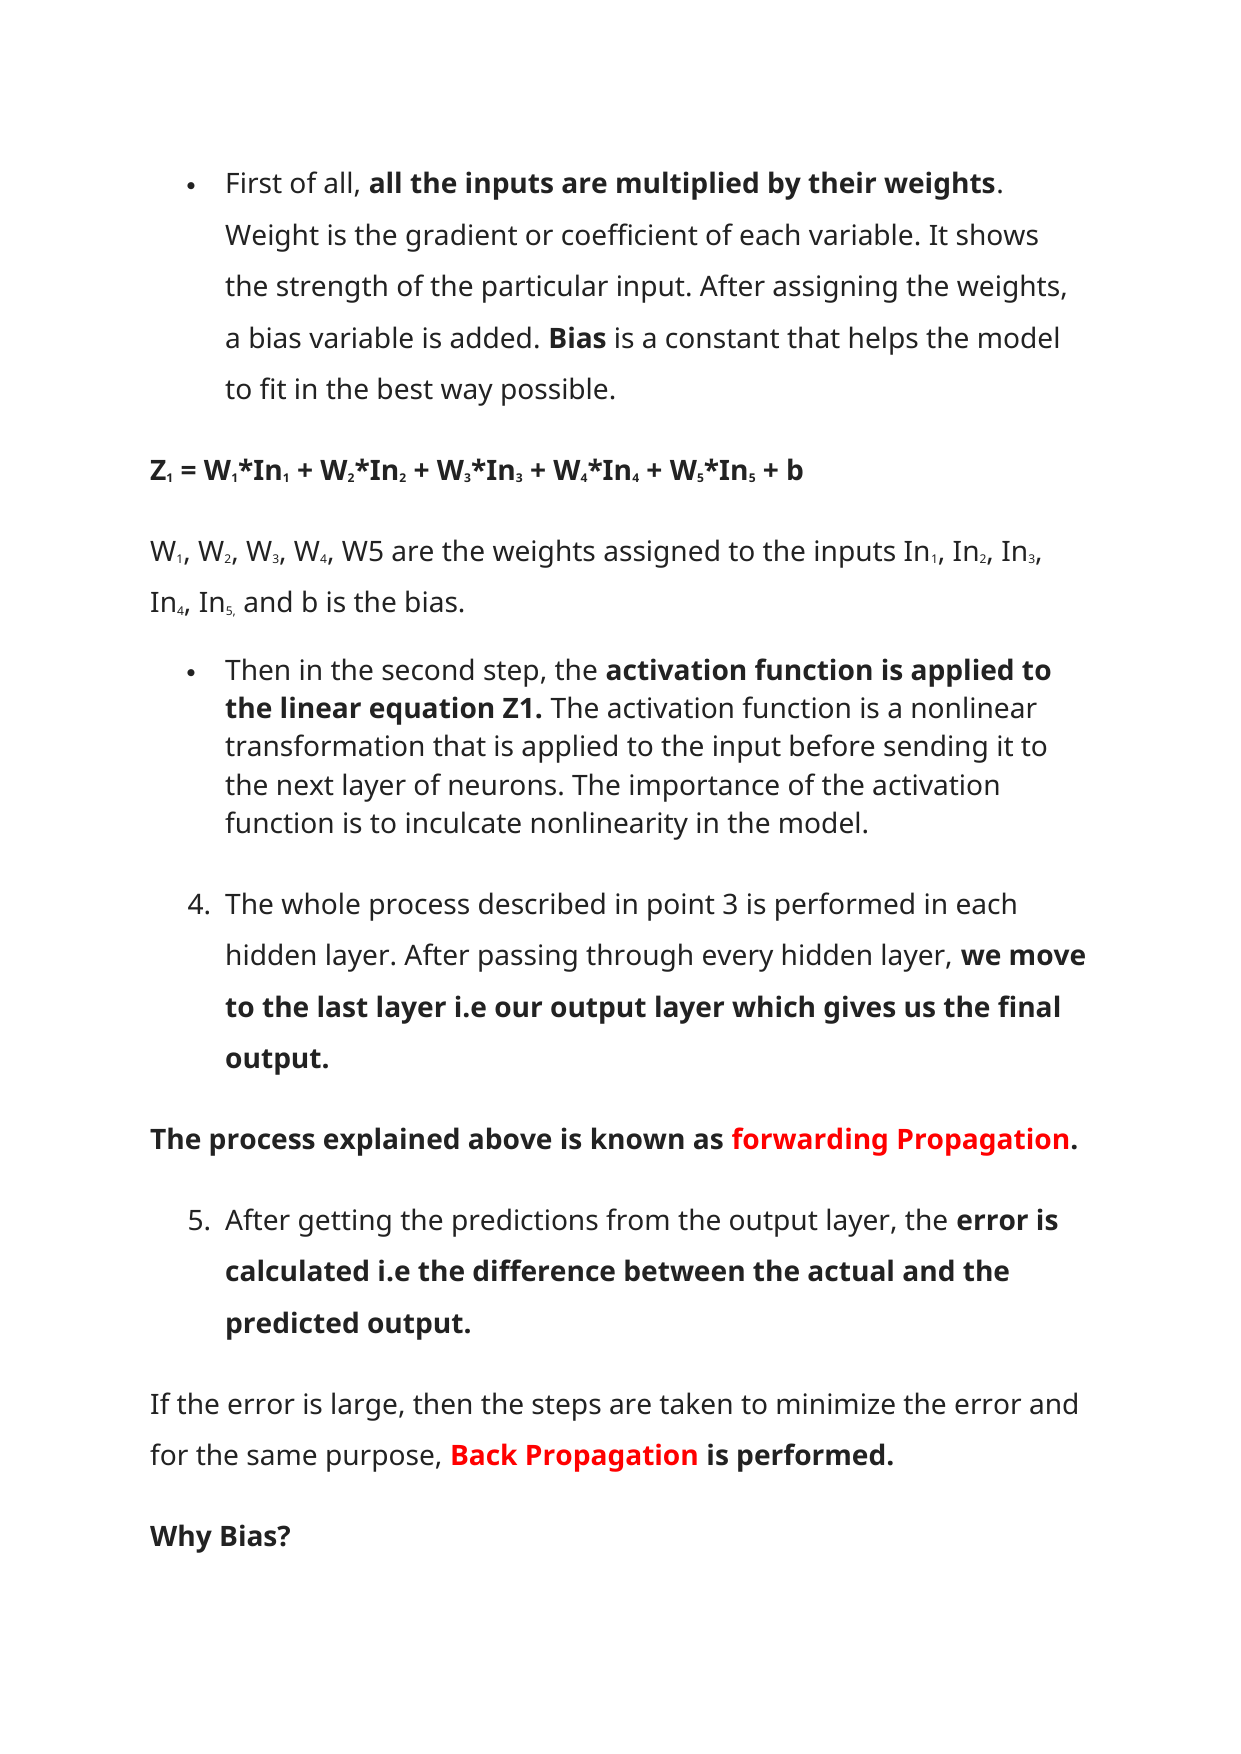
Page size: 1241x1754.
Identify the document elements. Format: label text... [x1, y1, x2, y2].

list The whole process described in point 3 is performed in each hidden layer. After passing through every hidden layer, we move to the last layer i.e our output layer which gives us the final output. [187, 871, 1090, 1077]
text Why Bias? [150, 1503, 1090, 1555]
text The process explained above is known as forwarding Propagation. [150, 1106, 1090, 1158]
list First of all, all the inputs are multiplied by their weights. Weight is the gradient or coefficient of each variable. It shows the strength of the particular input. After assigning the weights, a bias variable is added. Bias is a constant that helps the model to fit in the best way possible. [187, 150, 1090, 408]
text W1, W2, W3, W4, W5 are the weights assigned to the inputs In1, In2, In3, In4, In5, and b is the bias. [150, 518, 1090, 621]
list Then in the second step, the activation function is applied to the linear equation Z1. The activation function is a nonlinear transformation that is applied to the input before sending it to the next layer of neurons. The importance of the activation function is to inculcate nonlinearity in the model. [187, 650, 1090, 842]
list After getting the predictions from the output layer, the error is calculated i.e the difference between the actual and the predicted output. [187, 1187, 1090, 1342]
text Z1 = W1*In1 + W2*In2 + W3*In3 + W4*In4 + W5*In5 + b [150, 437, 1090, 488]
text If the error is large, then the steps are taken to minimize the error and for the same purpose, Back Propagation is performed. [150, 1371, 1090, 1474]
